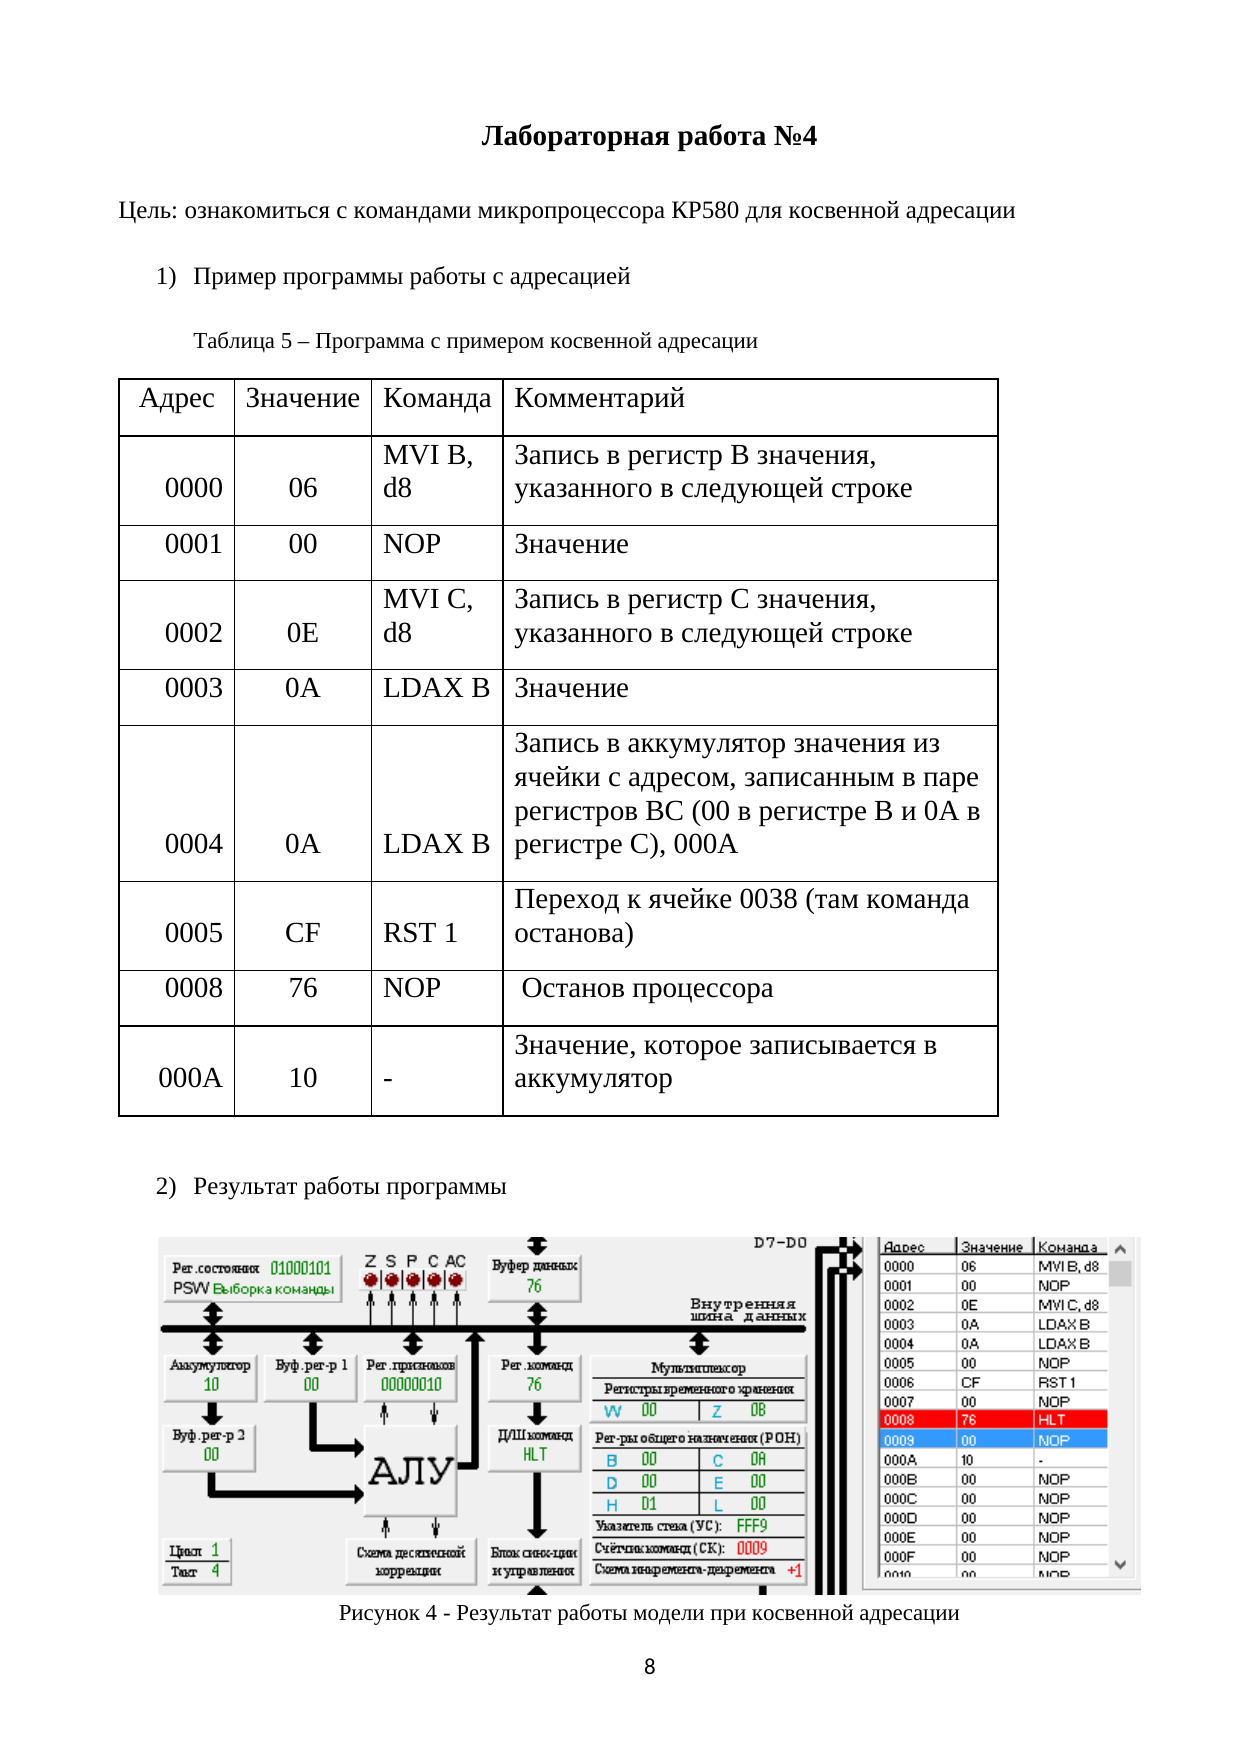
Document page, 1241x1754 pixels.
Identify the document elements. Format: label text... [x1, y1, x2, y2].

table_cell - [372, 1027, 502, 1115]
table_cell 0002 [120, 581, 234, 669]
table_cell Останов процессора [504, 971, 997, 1025]
table_cell 00 [235, 526, 371, 580]
table_cell Переход к ячейке 0038 (там команда останова) [504, 882, 997, 969]
table_cell CF [235, 882, 371, 969]
table_cell Значение [504, 526, 997, 580]
table_cell 06 [235, 437, 371, 525]
list Цель: ознакомиться с командами микропроцессора КР580 для косвенной адресации [118, 195, 1181, 224]
table_cell Запись в регистр C значения, указанного в следующей строке [504, 581, 997, 669]
table_header Адрес [120, 380, 234, 435]
table_cell 0005 [120, 882, 234, 969]
list Таблица 5 – Программа с примером косвенной адресации [193, 327, 1181, 354]
table_cell 0004 [120, 726, 234, 881]
table_cell 0003 [120, 670, 234, 724]
table_cell MVI C, d8 [372, 581, 502, 669]
table_cell Запись в регистр B значения, указанного в следующей строке [504, 437, 997, 525]
table_cell Значение [504, 670, 997, 724]
list Результат работы программы [156, 1171, 1181, 1200]
list Пример программы работы с адресацией [156, 261, 1181, 290]
table_cell MVI B, d8 [372, 437, 502, 525]
table_cell RST 1 [372, 882, 502, 969]
table_header Значение [235, 380, 371, 435]
table_cell 000A [120, 1027, 234, 1115]
list Рисунок 4 - Результат работы модели при косвенной адресации [118, 1599, 1181, 1625]
table_cell 0000 [120, 437, 234, 525]
table_cell 10 [235, 1027, 371, 1115]
table_header Комментарий [504, 380, 997, 435]
table_cell 0008 [120, 971, 234, 1025]
table_cell 0A [235, 670, 371, 724]
table_cell LDAX B [372, 726, 502, 881]
table_cell 0E [235, 581, 371, 669]
table_cell NOP [372, 971, 502, 1025]
table_cell 76 [235, 971, 371, 1025]
picture [158, 1237, 1141, 1595]
table_cell 0A [235, 726, 371, 881]
table_cell LDAX B [372, 670, 502, 724]
table_cell Запись в аккумулятор значения из ячейки с адресом, записанным в паре регистров BC (00 в регистре B и 0A в регистре C), 000A [504, 726, 997, 881]
table_cell Значение, которое записывается в аккумулятор [504, 1027, 997, 1115]
table_cell 0001 [120, 526, 234, 580]
table_header Команда [372, 380, 502, 435]
list Лабораторная работа №4 [118, 118, 1181, 152]
table_cell NOP [372, 526, 502, 580]
